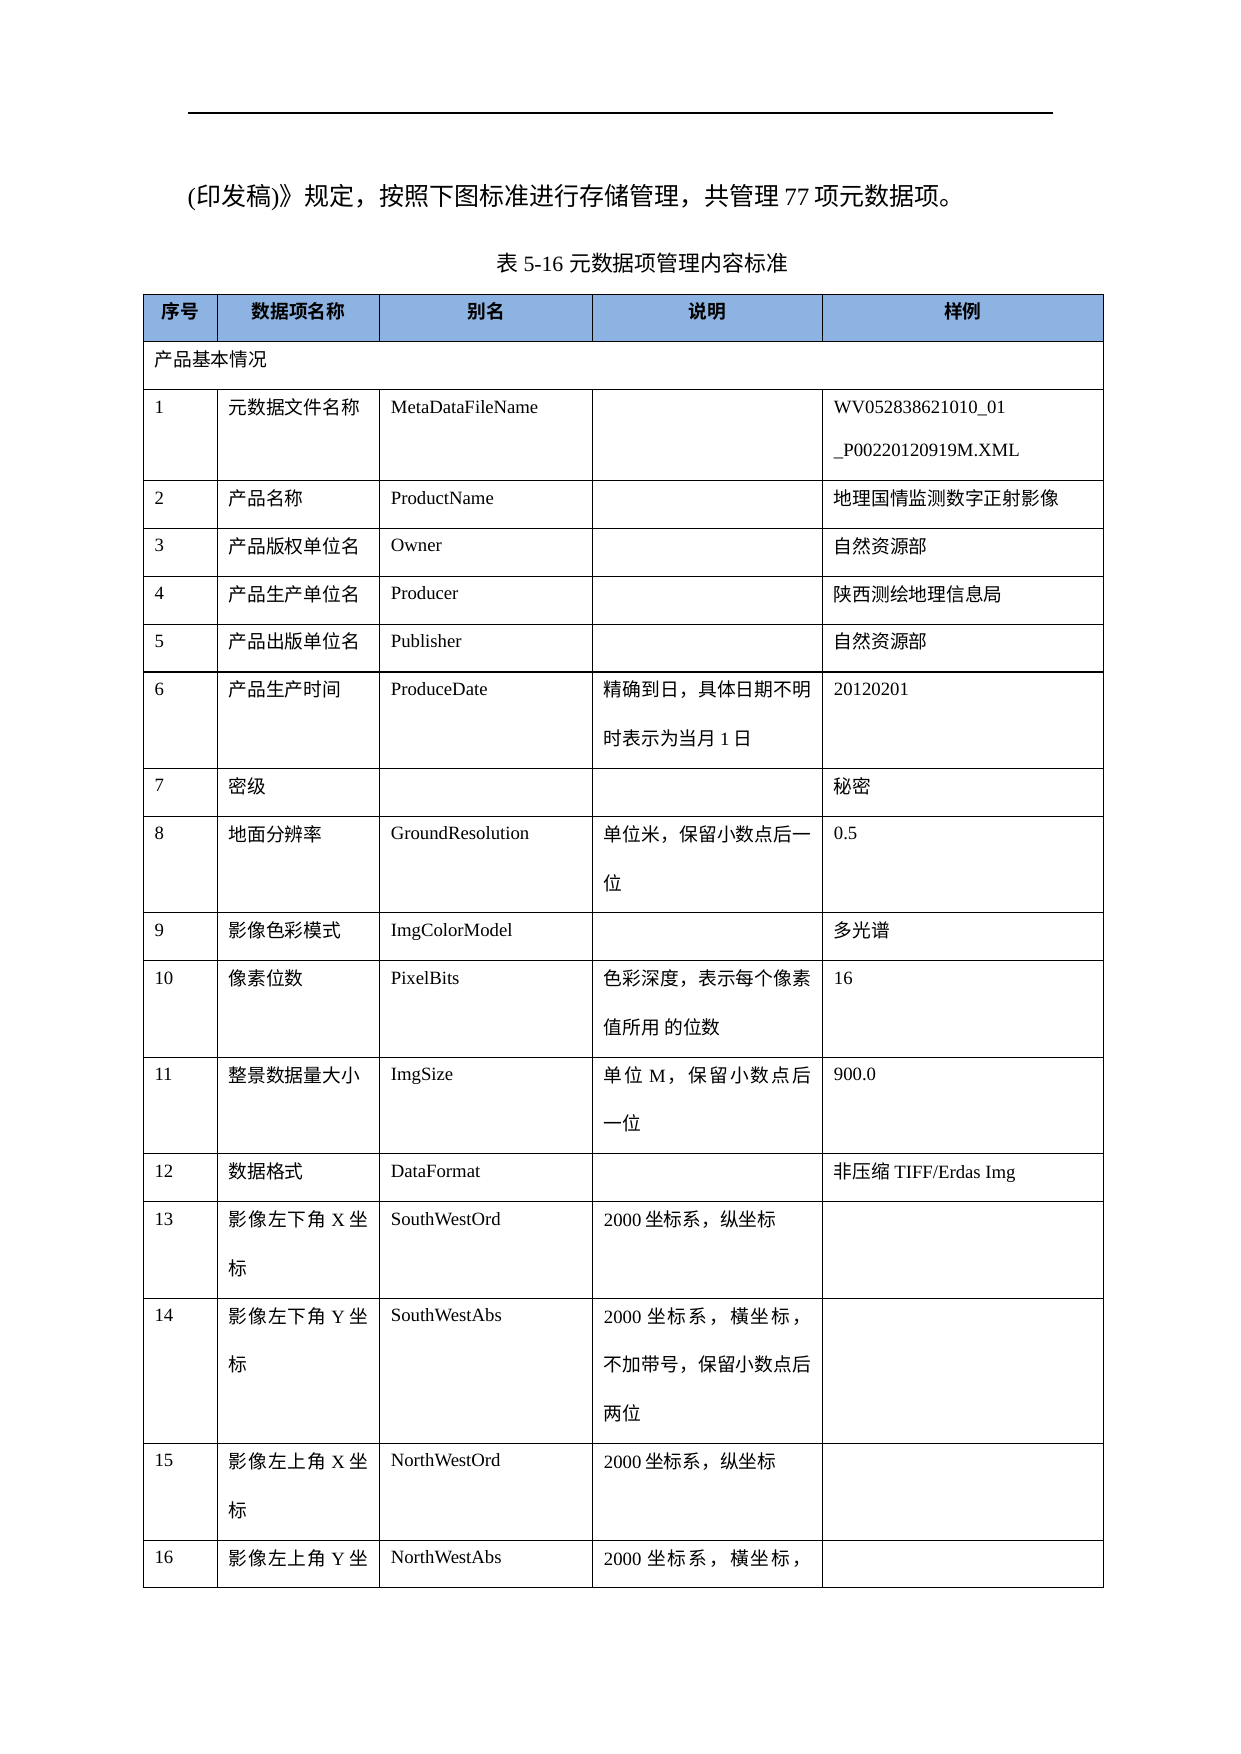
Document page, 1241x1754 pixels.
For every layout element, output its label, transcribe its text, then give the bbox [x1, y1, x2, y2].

table_cell 影像左上角X坐标 [218, 1444, 379, 1539]
table_cell [823, 1541, 1103, 1587]
table_cell 5 [144, 625, 217, 671]
table_cell 陕西测绘地理信息局 [823, 577, 1103, 623]
table_cell Publisher [380, 625, 592, 671]
table_header 别名 [380, 295, 592, 341]
table_cell 1 [144, 390, 217, 480]
table_header 说明 [593, 295, 822, 341]
table_cell 0.5 [823, 817, 1103, 912]
table_cell 自然资源部 [823, 625, 1103, 671]
table_cell 单位米，保留小数点后一位 [593, 817, 822, 912]
table_cell 整景数据量大小 [218, 1058, 379, 1153]
table_cell ImgSize [380, 1058, 592, 1153]
table_cell MetaDataFileName [380, 390, 592, 480]
table_cell [593, 913, 822, 960]
table_cell 12 [144, 1154, 217, 1201]
table_cell 7 [144, 769, 217, 816]
table_cell 非压缩 TIFF/Erdas Img [823, 1154, 1103, 1201]
table_cell 2000坐标系，橫坐标，不加带号，保留小数点后两位 [593, 1299, 822, 1443]
table_cell 色彩深度，表示每个像素值所用 的位数 [593, 961, 822, 1057]
table_cell 10 [144, 961, 217, 1057]
table_cell DataFormat [380, 1154, 592, 1201]
table_cell 精确到日，具体日期不明时表示为当月1日 [593, 673, 822, 768]
table_cell [823, 1202, 1103, 1298]
table_cell 产品版权单位名 [218, 529, 379, 576]
table_cell 元数据文件名称 [218, 390, 379, 480]
table_cell [593, 481, 822, 528]
table_cell 8 [144, 817, 217, 912]
table_cell 影像色彩模式 [218, 913, 379, 960]
table_cell [593, 1154, 822, 1201]
table_cell [593, 390, 822, 480]
table_cell ProductName [380, 481, 592, 528]
table_cell 20120201 [823, 673, 1103, 768]
table_cell 2000坐标系，纵坐标 [593, 1444, 822, 1539]
table_cell [593, 769, 822, 816]
table_cell 影像左上角Y坐标 [218, 1541, 379, 1587]
table_cell [593, 625, 822, 671]
table_cell 11 [144, 1058, 217, 1153]
table_cell Producer [380, 577, 592, 623]
table_cell 数据格式 [218, 1154, 379, 1201]
table_cell 地面分辨率 [218, 817, 379, 912]
table_cell WV052838621010_01 _P00220120919M.XML [823, 390, 1103, 480]
table_cell [380, 769, 592, 816]
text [187, 162, 1053, 227]
table_cell 影像左下角X坐标 [218, 1202, 379, 1298]
table_cell 秘密 [823, 769, 1103, 816]
table_cell 多光谱 [823, 913, 1103, 960]
table_cell 单位M，保留小数点后一位 [593, 1058, 822, 1153]
table_cell 3 [144, 529, 217, 576]
table_header 样例 [823, 295, 1103, 341]
table_cell NorthWestOrd [380, 1444, 592, 1539]
table_cell 自然资源部 [823, 529, 1103, 576]
table_cell SouthWestAbs [380, 1299, 592, 1443]
table_cell 产品基本情况 [144, 342, 1103, 389]
table_cell 密级 [218, 769, 379, 816]
table_cell SouthWestOrd [380, 1202, 592, 1298]
table_cell 产品名称 [218, 481, 379, 528]
table_cell [823, 1444, 1103, 1539]
table_cell 6 [144, 673, 217, 768]
table_cell PixelBits [380, 961, 592, 1057]
table_cell GroundResolution [380, 817, 592, 912]
table_cell 14 [144, 1299, 217, 1443]
table_cell 9 [144, 913, 217, 960]
table_cell Owner [380, 529, 592, 576]
table_cell 16 [823, 961, 1103, 1057]
table_cell 影像左下角Y坐标 [218, 1299, 379, 1443]
table_cell 产品出版单位名 [218, 625, 379, 671]
table_cell ImgColorModel [380, 913, 592, 960]
table_cell 13 [144, 1202, 217, 1298]
table_cell 产品生产时间 [218, 673, 379, 768]
table_cell [593, 577, 822, 623]
table_cell 900.0 [823, 1058, 1103, 1153]
table_cell 15 [144, 1444, 217, 1539]
table_cell 2000坐标系，纵坐标 [593, 1202, 822, 1298]
table_cell [823, 1299, 1103, 1443]
table_cell 16 [144, 1541, 217, 1587]
table_cell 2 [144, 481, 217, 528]
table_cell 像素位数 [218, 961, 379, 1057]
table_header 序号 [144, 295, 217, 341]
table_header 数据项名称 [218, 295, 379, 341]
table_cell NorthWestAbs [380, 1541, 592, 1587]
table_cell [593, 529, 822, 576]
table_cell ProduceDate [380, 673, 592, 768]
table_cell 地理国情监测数字正射影像 [823, 481, 1103, 528]
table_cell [593, 1541, 822, 1587]
table_cell 产品生产单位名 [218, 577, 379, 623]
table_cell 4 [144, 577, 217, 623]
